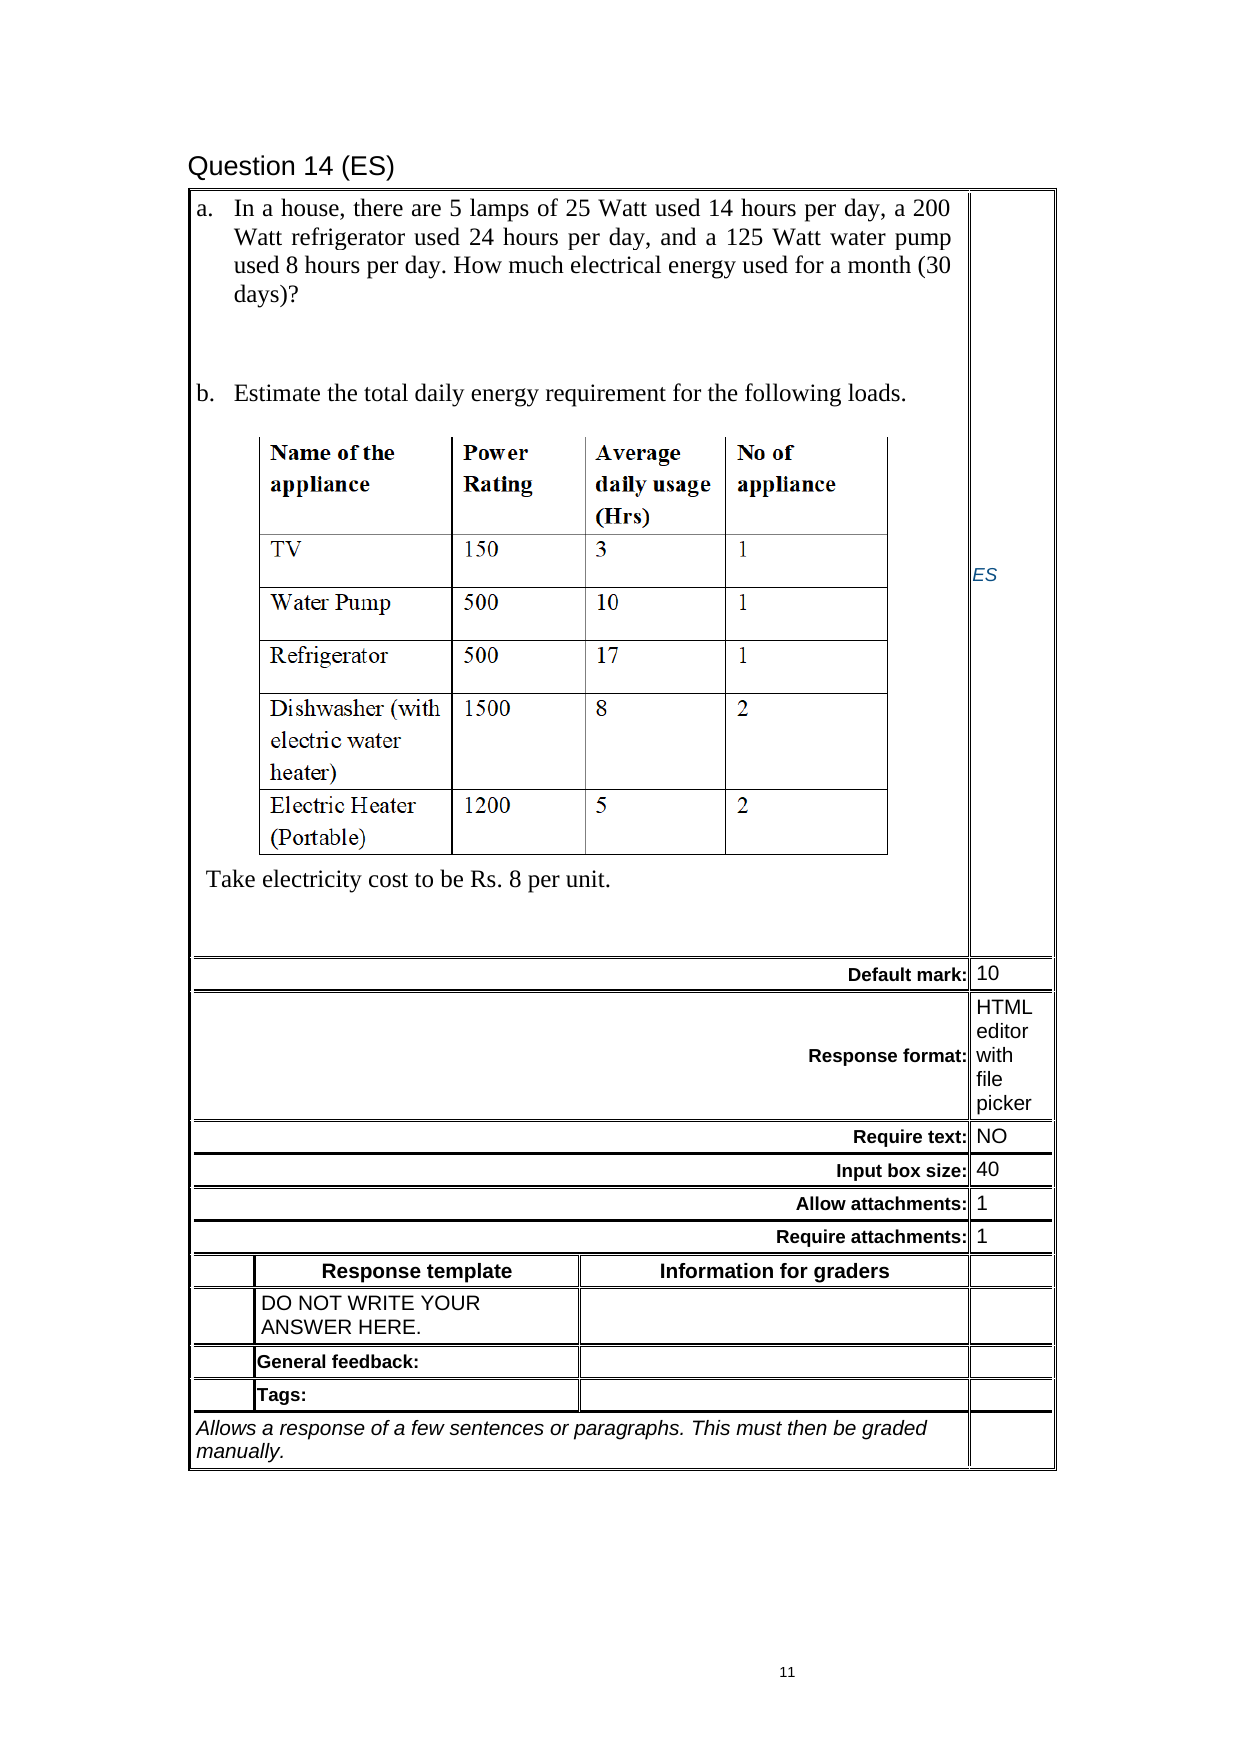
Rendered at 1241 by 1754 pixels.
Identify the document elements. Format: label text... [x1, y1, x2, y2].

table_header In a house, there are 5 lamps of 25 Watt used 14 hours per day, a 200 Watt refrigerator used 24 hours per day, and a 125 Watt water pump used 8 hours per day. How much electrical energy used for a month (30 days)? Estimate the total daily energy requirement for the following loads. Take electricity cost to be Rs. 8 per unit. [191, 191, 970, 956]
table_header ES [970, 191, 1054, 956]
table_cell Allow attachments: [191, 1185, 968, 1219]
table_cell Require attachments: [191, 1219, 968, 1252]
table_cell [581, 1380, 968, 1410]
picture [247, 437, 902, 861]
table_cell [191, 1343, 253, 1377]
table_cell Tags: [256, 1380, 578, 1410]
table_cell [581, 1347, 968, 1377]
table_cell Response format: [191, 989, 968, 1118]
table_cell [971, 1252, 1054, 1286]
subtitle Question 14 (ES) [187, 150, 1053, 181]
table_cell Input box size: [191, 1152, 968, 1185]
table_cell 1 [971, 1219, 1054, 1252]
table_cell Require text: [191, 1119, 968, 1152]
table_cell [581, 1289, 968, 1343]
table_cell [191, 1252, 253, 1286]
table_cell [970, 1286, 1055, 1343]
table_cell 40 [971, 1152, 1054, 1185]
table_cell 10 [970, 956, 1055, 989]
table_cell NO [971, 1119, 1054, 1152]
table_cell [970, 1410, 1054, 1467]
table_cell General feedback: [256, 1347, 578, 1377]
table_cell [190, 1377, 254, 1410]
table_cell Default mark: [190, 956, 970, 989]
table_cell [190, 1286, 254, 1343]
table_cell Response template [256, 1256, 578, 1286]
table_cell Information for graders [581, 1256, 968, 1286]
table_cell 1 [971, 1185, 1054, 1219]
table_cell HTML editor with file picker [971, 989, 1054, 1118]
table_cell [970, 1377, 1055, 1410]
table_cell DO NOT WRITE YOUR ANSWER HERE. [256, 1289, 578, 1343]
table_cell Allows a response of a few sentences or paragraphs. This must then be graded manually. [191, 1410, 970, 1467]
table_cell [971, 1343, 1054, 1377]
